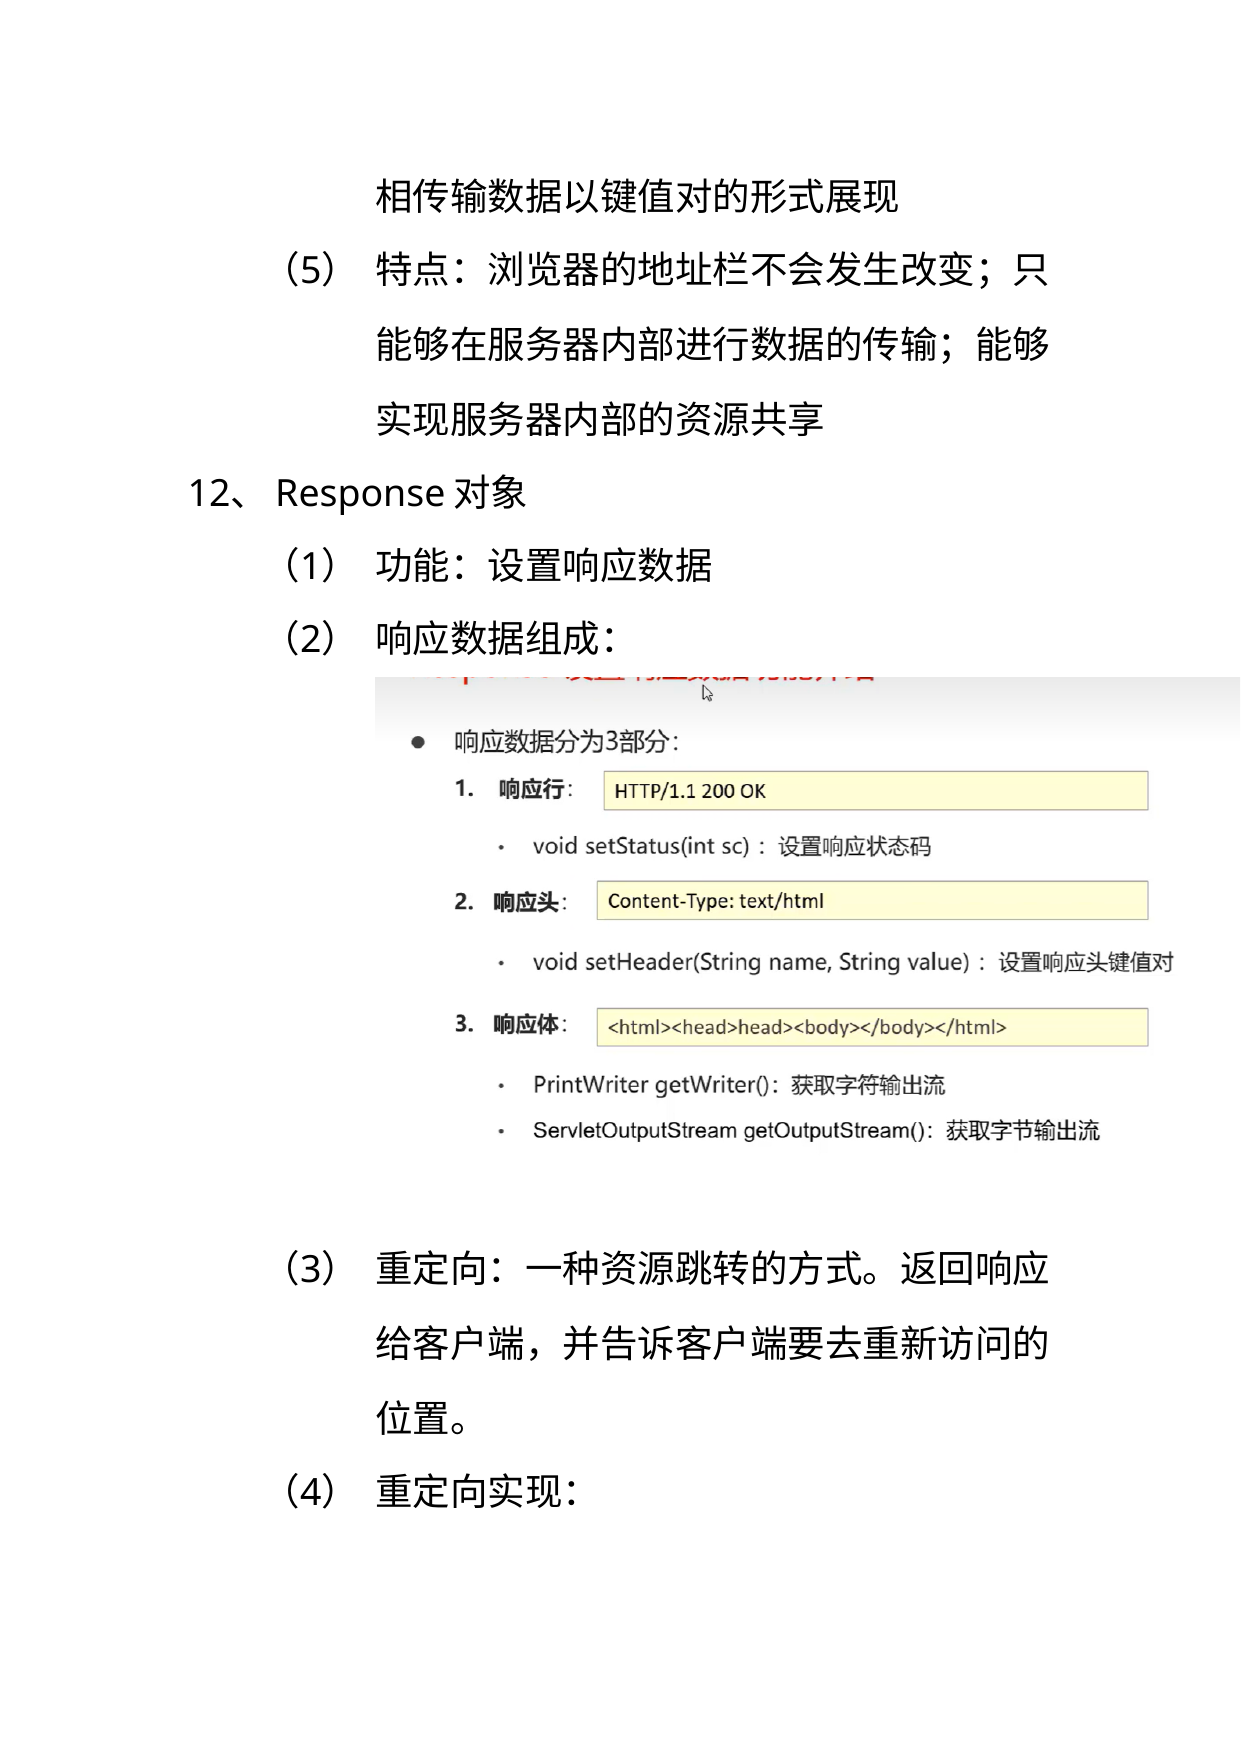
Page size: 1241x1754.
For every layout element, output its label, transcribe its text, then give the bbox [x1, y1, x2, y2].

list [262, 162, 1053, 227]
list 重定向：一种资源跳转的方式。返回响应给客户端，并告诉客户端要去重新访问的位置。 [262, 1234, 1053, 1448]
list 重定向实现： [262, 1457, 1053, 1522]
list Response对象 [187, 458, 1053, 523]
list 功能：设置响应数据 [262, 531, 1053, 596]
list 响应数据组成： [262, 604, 1053, 669]
list 特点：浏览器的地址栏不会发生改变；只能够在服务器内部进行数据的传输；能够实现服务器内部的资源共享 [262, 235, 1053, 449]
picture [375, 677, 1241, 1217]
